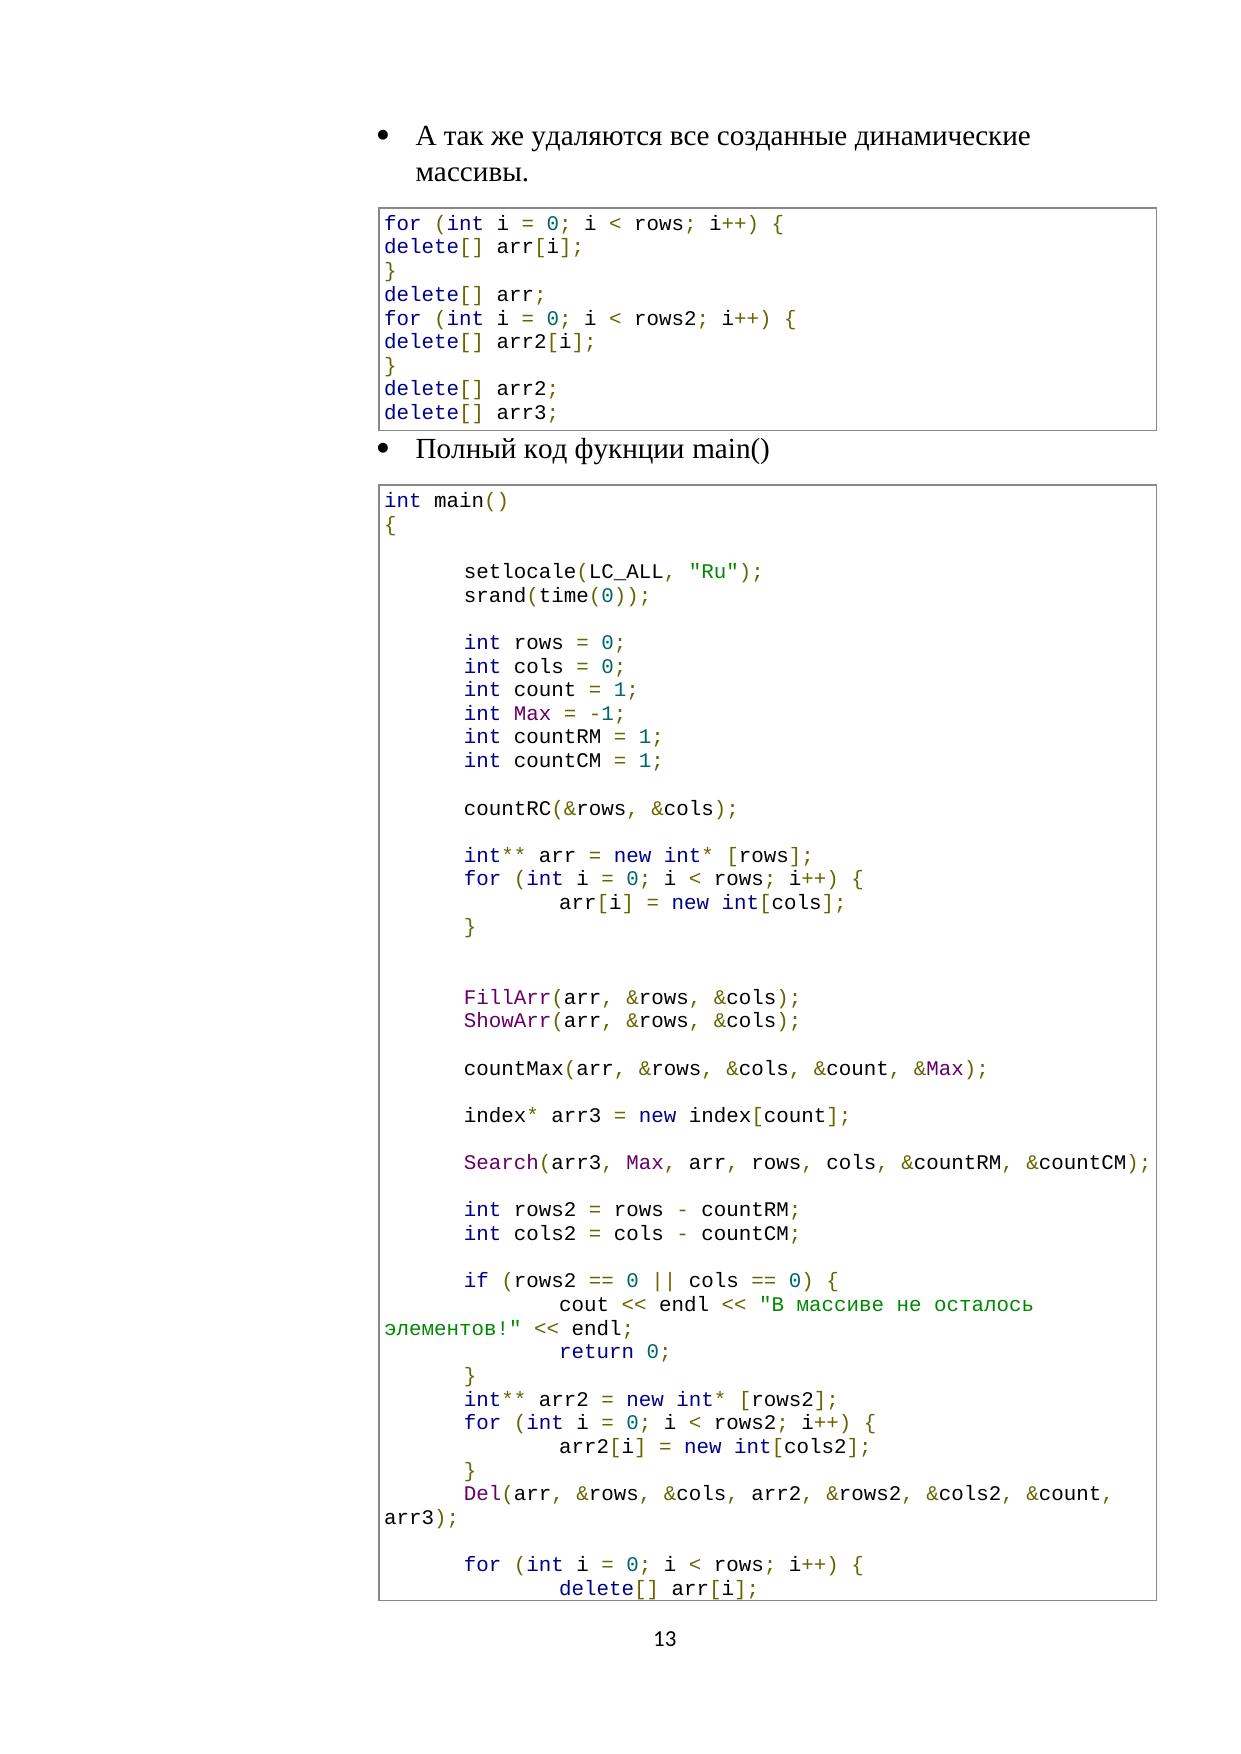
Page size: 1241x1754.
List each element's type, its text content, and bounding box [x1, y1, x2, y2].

text delete[] arr3; [380, 396, 1156, 430]
text FillArr(arr, &rows, &cols); [380, 981, 1156, 1004]
text int cols2 = cols - countCM; [380, 1217, 1156, 1247]
list Полный код фукнции main() [378, 431, 1152, 465]
text } [380, 910, 1156, 939]
text srand(time(0)); [380, 579, 1156, 608]
text delete[] arr[i]; [380, 231, 1156, 254]
text arr[i] = new int[cols]; [380, 886, 1156, 910]
text { [380, 508, 1156, 537]
text int** arr2 = new int* [rows2]; [380, 1383, 1156, 1407]
text arr2[i] = new int[cols2]; [380, 1430, 1156, 1454]
text return 0; [380, 1336, 1156, 1359]
text for (int i = 0; i < rows; i++) { [380, 863, 1156, 886]
list А так же удаляются все созданные динамические массивы. [378, 118, 1152, 188]
text int Max = -1; [380, 697, 1156, 721]
text int rows = 0; [380, 626, 1156, 650]
text int main() [380, 486, 1156, 508]
text if (rows2 == 0 || cols == 0) { [380, 1265, 1156, 1288]
text Del(arr, &rows, &cols, arr2, &rows2, &cols2, &count, arr3); [380, 1477, 1156, 1531]
text int countCM = 1; [380, 744, 1156, 774]
text delete[] arr2[i]; [380, 325, 1156, 349]
text } [380, 254, 1156, 278]
text index* arr3 = new index[count]; [380, 1099, 1156, 1128]
text int rows2 = rows - countRM; [380, 1194, 1156, 1217]
text ShowArr(arr, &rows, &cols); [380, 1004, 1156, 1034]
text for (int i = 0; i < rows2; i++) { [380, 1407, 1156, 1430]
text for (int i = 0; i < rows; i++) { [380, 209, 1156, 231]
text int count = 1; [380, 673, 1156, 697]
text delete[] arr[i]; [380, 1572, 1156, 1600]
text } [380, 349, 1156, 373]
text Search(arr3, Max, arr, rows, cols, &countRM, &countCM); [380, 1146, 1156, 1176]
text for (int i = 0; i < rows2; i++) { [380, 302, 1156, 325]
text int** arr = new int* [rows]; [380, 839, 1156, 863]
text delete[] arr2; [380, 373, 1156, 396]
text int countRM = 1; [380, 721, 1156, 744]
text countMax(arr, &rows, &cols, &count, &Max); [380, 1052, 1156, 1081]
text delete[] arr; [380, 278, 1156, 302]
text } [380, 1359, 1156, 1383]
text for (int i = 0; i < rows; i++) { [380, 1548, 1156, 1572]
text } [380, 1454, 1156, 1477]
text setlocale(LC_ALL, "Ru"); [380, 555, 1156, 579]
text int cols = 0; [380, 650, 1156, 673]
text cout << endl << "В массиве не осталось элементов!" << endl; [380, 1288, 1156, 1336]
text countRC(&rows, &cols); [380, 792, 1156, 821]
